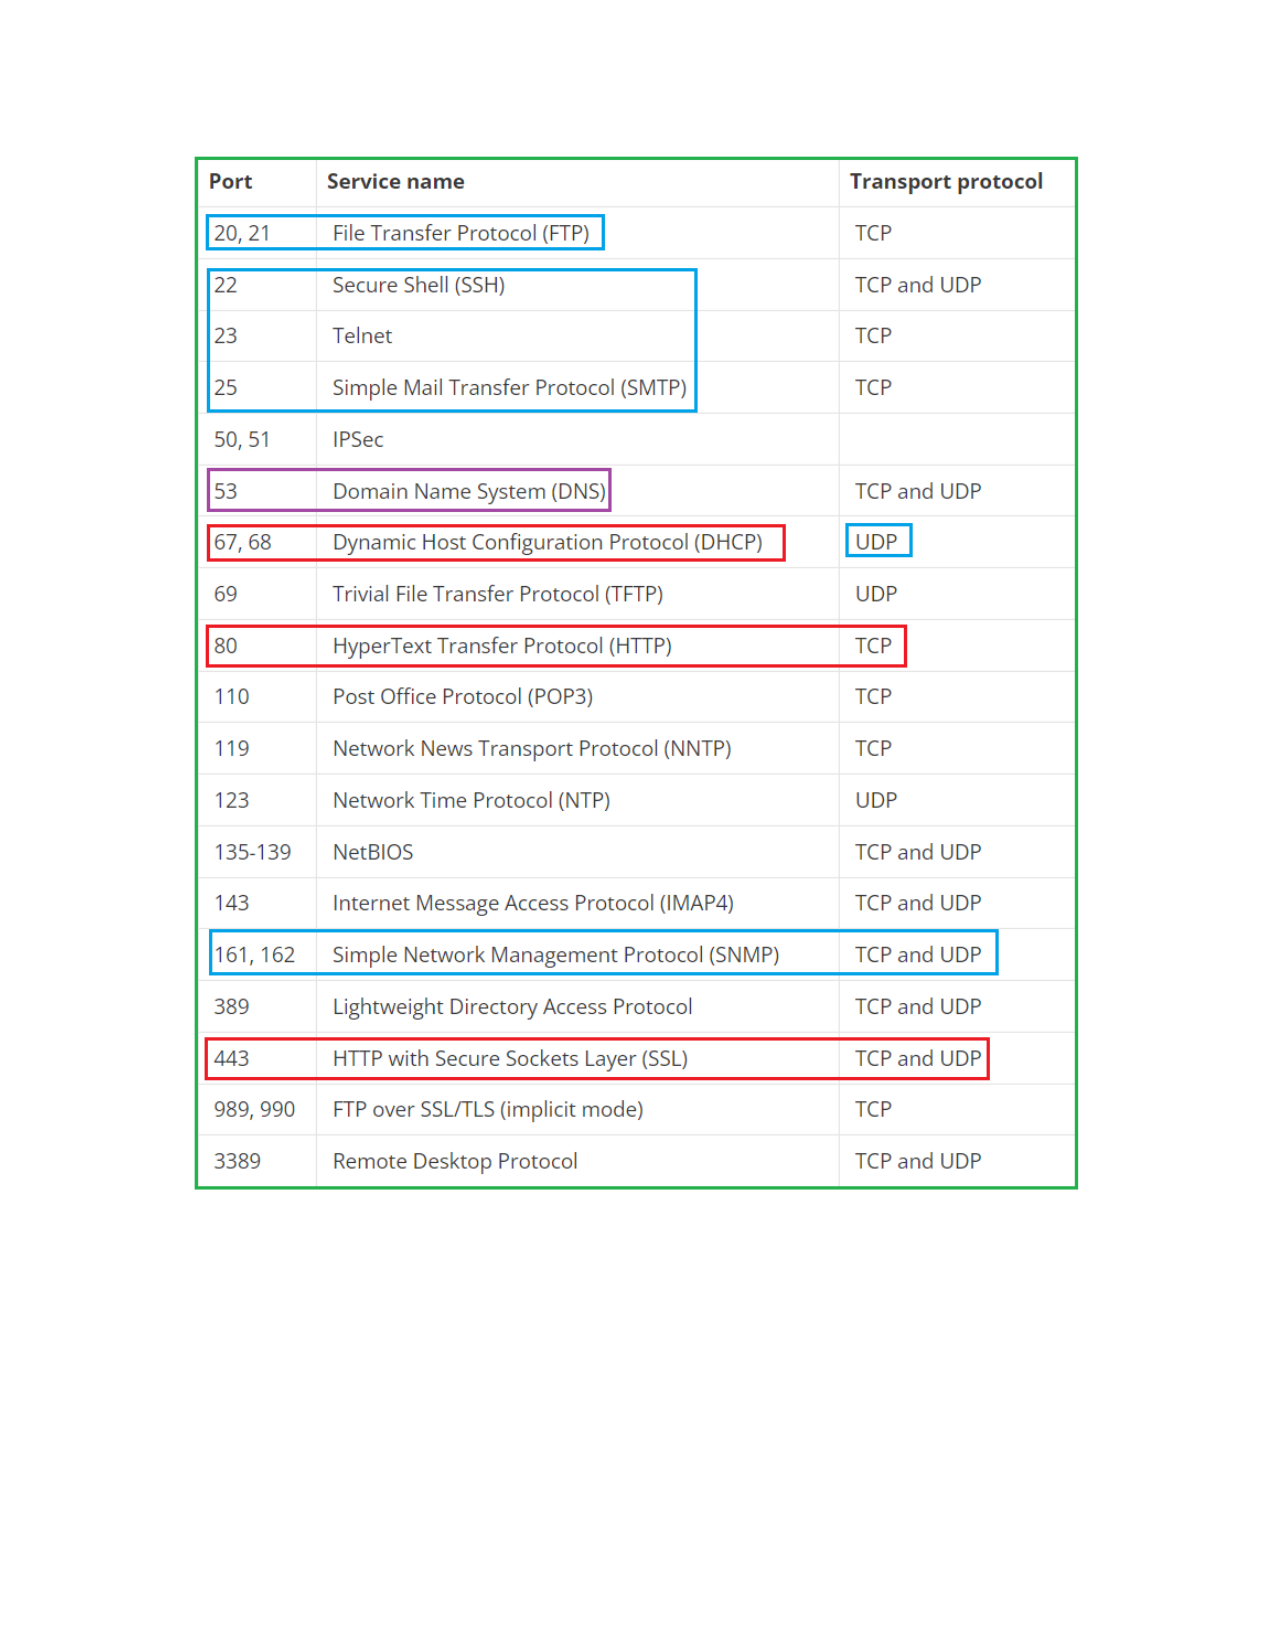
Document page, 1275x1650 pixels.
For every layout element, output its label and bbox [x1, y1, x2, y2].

picture [187, 150, 1087, 1194]
